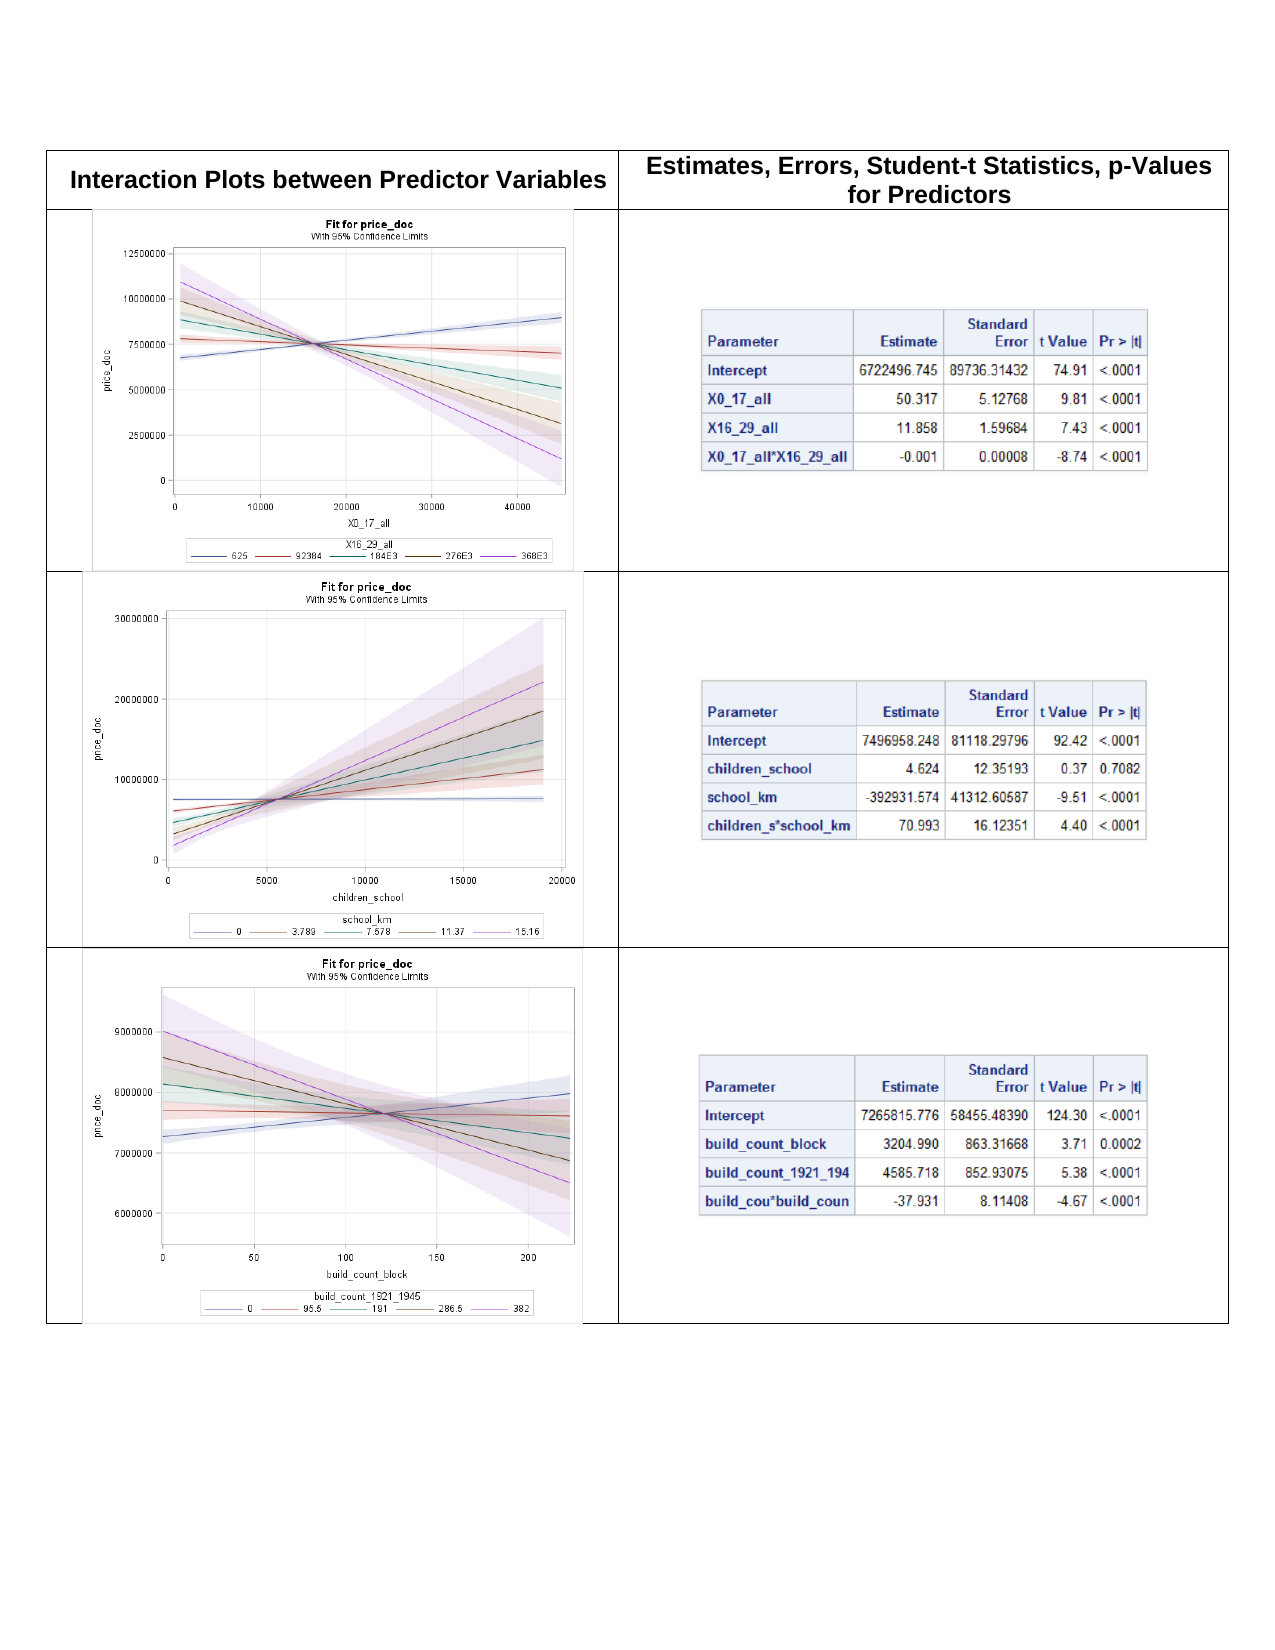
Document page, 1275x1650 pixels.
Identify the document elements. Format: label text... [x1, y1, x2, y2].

table_header Interaction Plots between Predictor Variables [47, 151, 618, 208]
picture [82, 948, 583, 1324]
picture [698, 306, 1149, 475]
table_cell [47, 572, 82, 947]
table_cell [619, 210, 1228, 571]
table_cell [47, 210, 92, 571]
table_header Estimates, Errors, Student-t Statistics, p-Values for Predictors [619, 151, 1228, 208]
table_cell [583, 948, 618, 1323]
table_cell [619, 572, 1228, 947]
table_cell [584, 572, 618, 947]
picture [82, 209, 584, 947]
picture [698, 1053, 1149, 1218]
table_cell [47, 948, 82, 1323]
picture [698, 678, 1149, 841]
table_cell [574, 210, 618, 571]
table_cell [619, 948, 1228, 1323]
